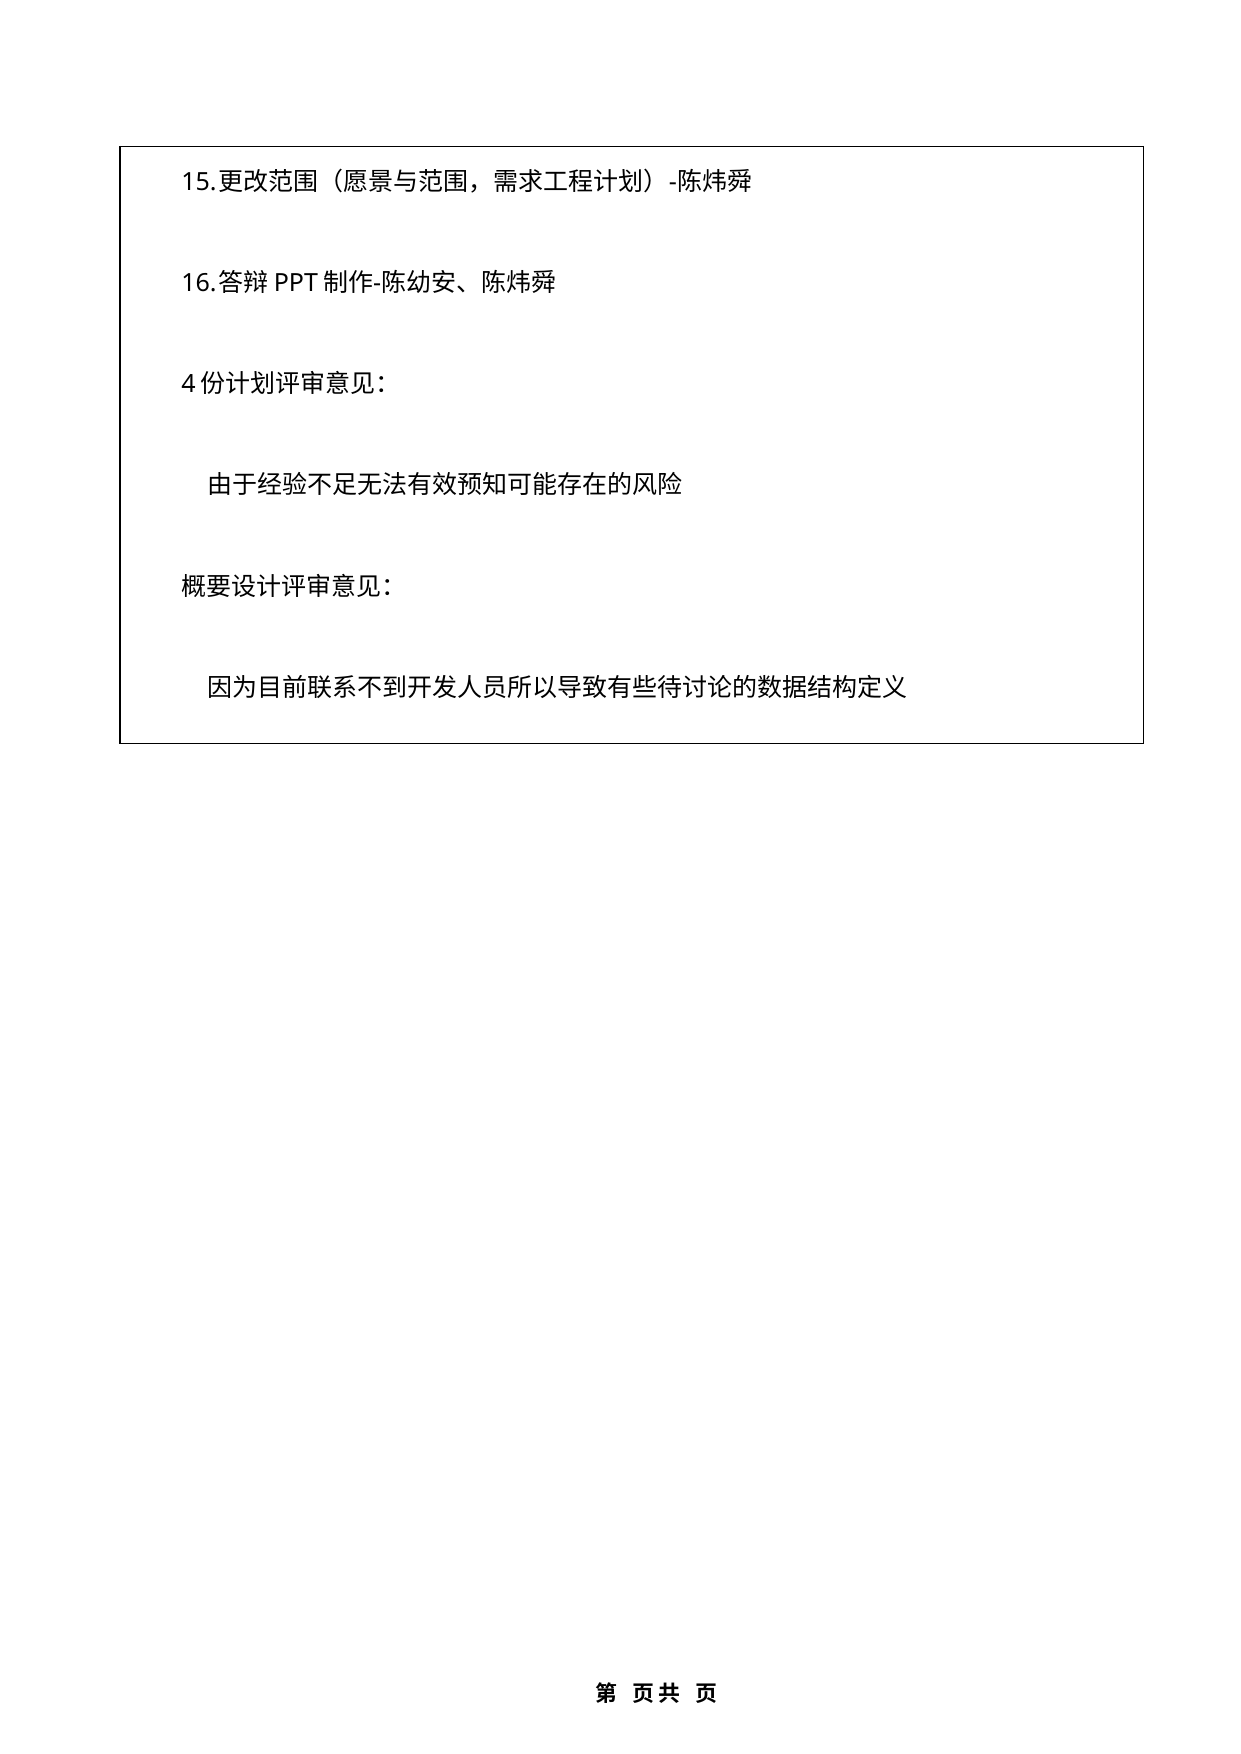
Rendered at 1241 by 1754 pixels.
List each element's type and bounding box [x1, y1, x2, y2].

table_cell [121, 147, 1143, 743]
